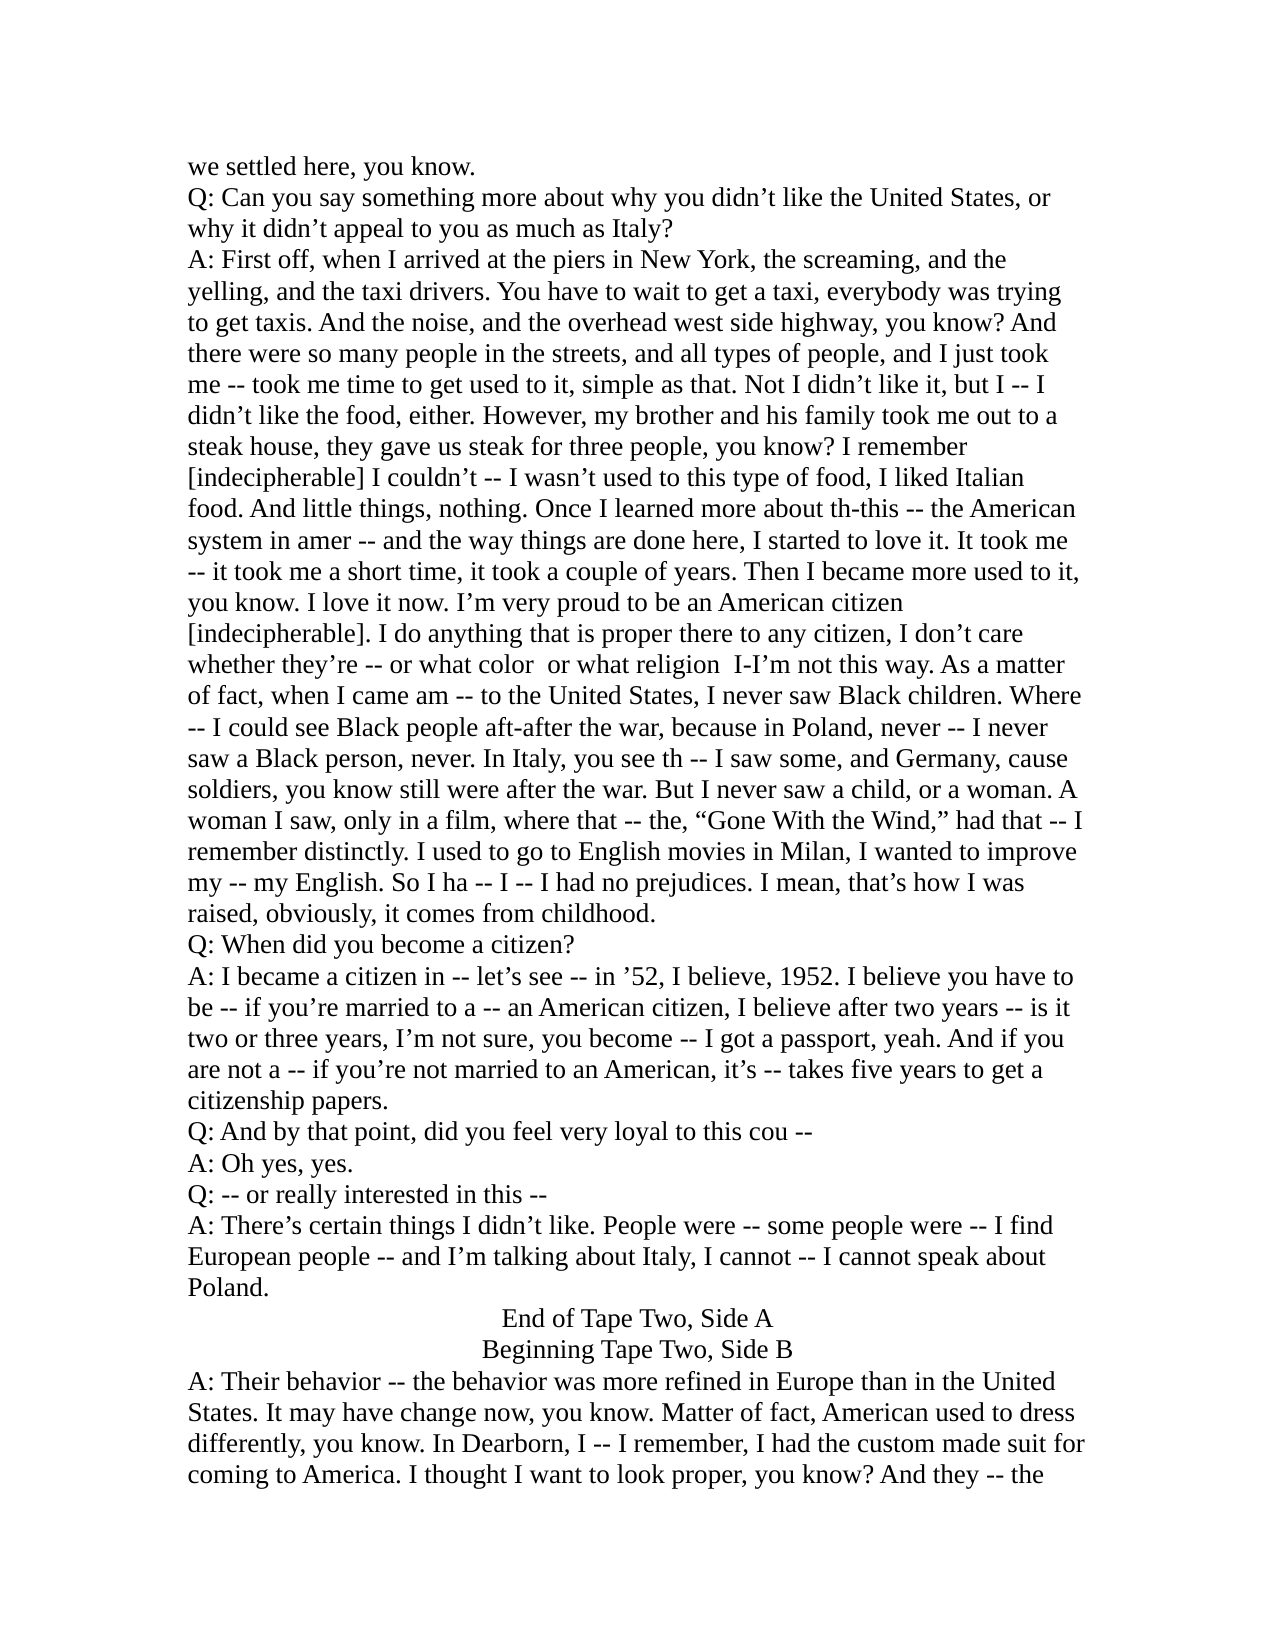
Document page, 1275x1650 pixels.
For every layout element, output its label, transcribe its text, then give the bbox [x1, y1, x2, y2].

text Q: And by that point, did you feel very loyal to this cou -- [187, 1240, 1087, 1271]
text A: I became a citizen in -- let’s see -- in ’52, I believe, 1952. I believe you have to be -- if you’re married to a -- an American citizen, I believe after two years -- is it two or three years, I’m not sure, you become -- I got a passport, yeah. And if you are not a -- if you’re not married to an American, it’s -- takes five years to get a citizenship papers. [187, 1084, 1087, 1240]
text A: First off, when I arrived at the piers in New York, the screaming, and the yelling, and the taxi drivers. You have to wait to get a taxi, everybody was trying to get taxis. And the noise, and the overhead west side highway, you know? And there were so many people in the streets, and all types of people, and I just took me -- took me time to get used to it, simple as that. Not I didn’t like it, but I -- I didn’t like the food, either. However, my brother and his family took me out to a steak house, they gave us steak for three people, you know? I remember [indecipherable] I couldn’t -- I wasn’t used to this type of food, I liked Italian food. And little things, nothing. Once I learned more about th-this -- the American system in amer -- and the way things are done here, I started to love it. It took me -- it took me a short time, it took a couple of years. Then I became more used to it, you know. I love it now. I’m very proud to be an American citizen [indecipherable]. I do anything that is proper there to any citizen, I don’t care whether they’re -- or what color or what religion I-I’m not this way. As a matter of fact, when I came am -- to the United States, I never saw Black children. Where -- I could see Black people aft-after the war, because in Poland, never -- I never saw a Black person, never. In Italy, you see th -- I saw some, and Germany, cause soldiers, you know still were after the war. But I never saw a child, or a woman. A woman I saw, only in a film, where that -- the, “Gone With the Wind,” had that -- I remember distinctly. I used to go to English movies in Milan, I wanted to improve my -- my English. So I ha -- I -- I had no prejudices. I mean, that’s how I was raised, obviously, it comes from childhood. [187, 368, 1087, 1053]
text A: Oh yes, yes. [187, 1271, 1087, 1302]
text Beginning Tape Two, Side B [187, 1458, 1087, 1489]
text Q: -- or really interested in this -- [187, 1302, 1087, 1333]
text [187, 150, 1087, 306]
text Q: Can you say something more about why you didn’t like the United States, or why it didn’t appeal to you as much as Italy? [187, 306, 1087, 368]
text End of Tape Two, Side A [187, 1427, 1087, 1458]
text A: There’s certain things I didn’t like. People were -- some people were -- I find European people -- and I’m talking about Italy, I cannot -- I cannot speak about Poland. [187, 1333, 1087, 1427]
text Q: When did you become a citizen? [187, 1053, 1087, 1084]
